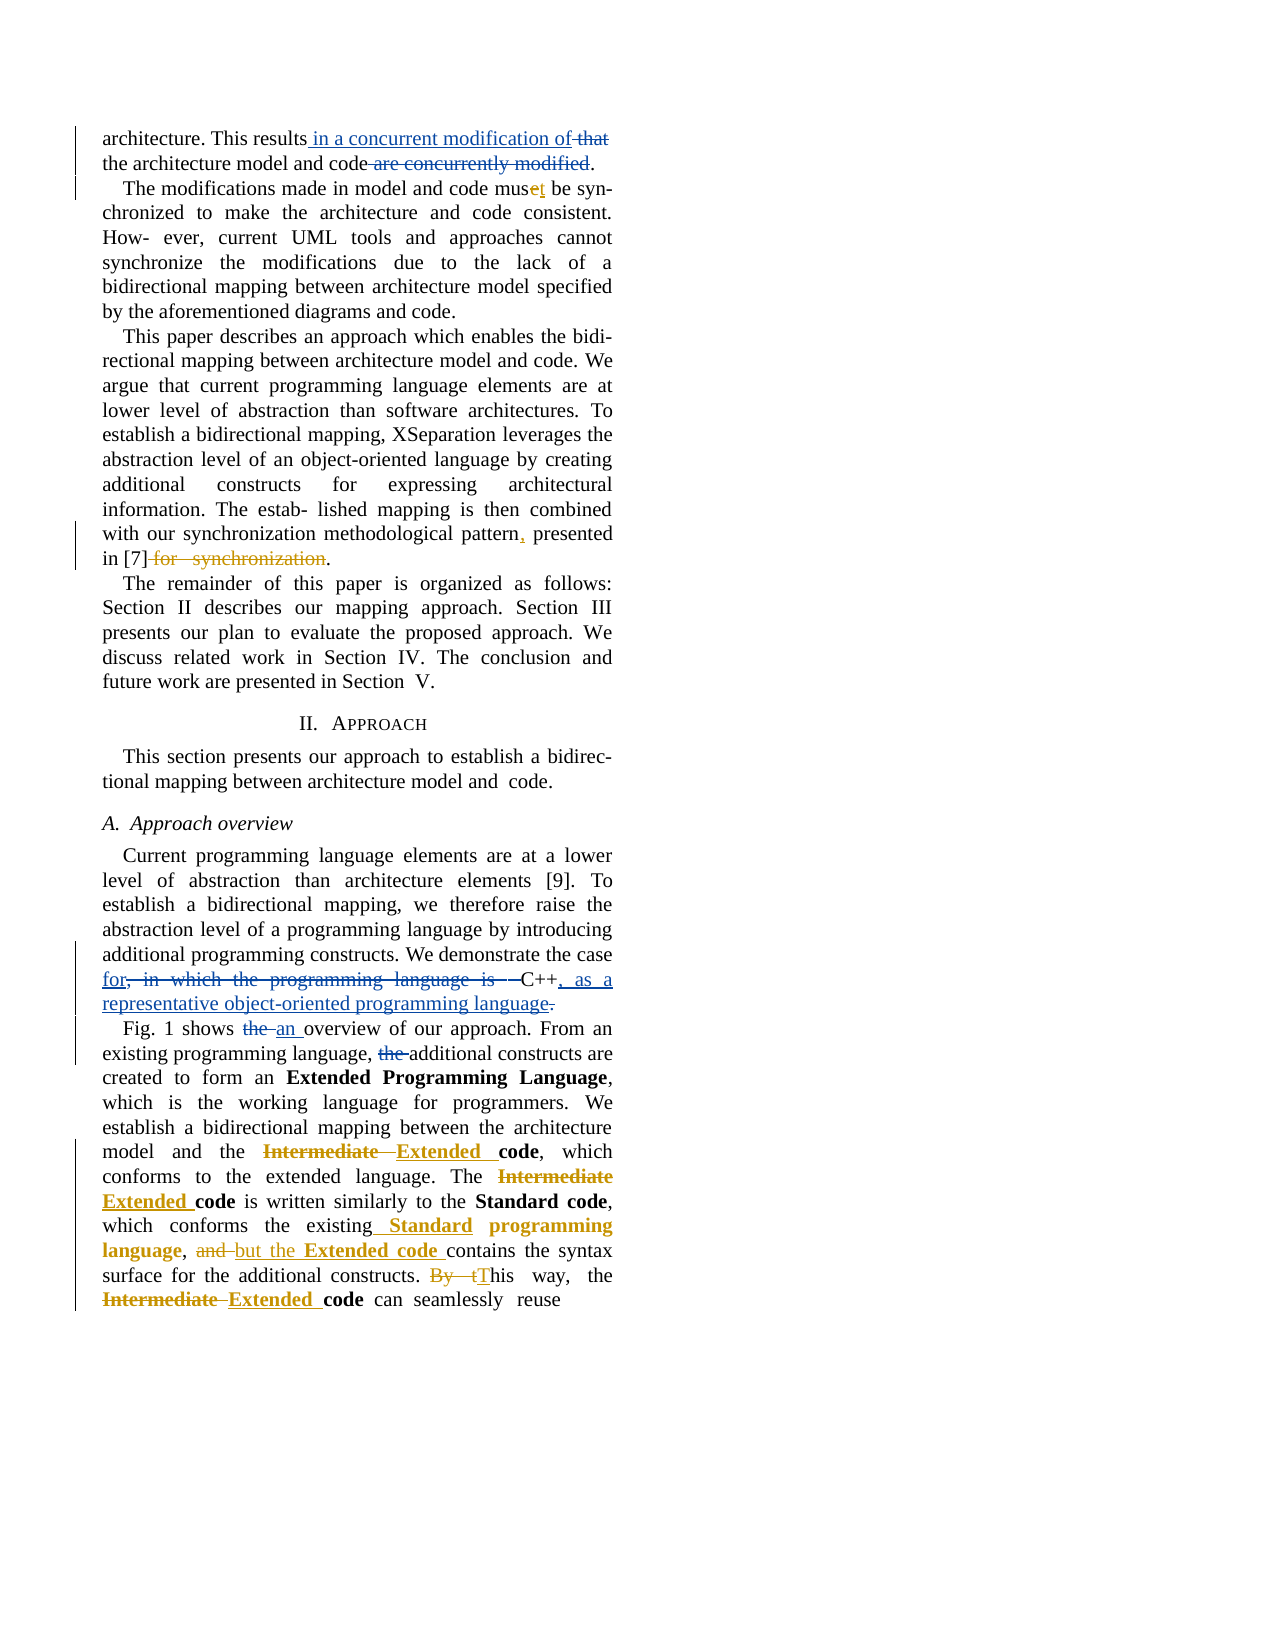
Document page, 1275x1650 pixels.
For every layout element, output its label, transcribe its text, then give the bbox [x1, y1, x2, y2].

list APPROACH [299, 711, 625, 735]
text architecture. This results the architecture model and code. [102, 126, 613, 175]
text The remainder of this paper is organized as follows: Section II describes our mapping approach. Section III presents our plan to evaluate the proposed approach. We discuss related work in Section IV. The conclusion and future work are presented in Section V. [102, 571, 613, 693]
text This paper describes an approach which enables the bidi- rectional mapping between architecture model and code. We argue that current programming language elements are at lower level of abstraction than software architectures. To establish a bidirectional mapping, XSeparation leverages the abstraction level of an object-oriented language by creating additional constructs for expressing architectural information. The estab- lished mapping is then combined with our synchronization methodological pattern presented in [7]. [102, 324, 613, 570]
text Fig. 1 shows overview of our approach. From an existing programming language, additional constructs are created to form an Extended Programming Language, which is the working language for programmers. We establish a bidirectional mapping between the architecture model and the code, which conforms to the extended language. The code is written similarly to the Standard code, which conforms the existing programming language, contains the syntax surface for the additional constructs. his way, the code can seamlessly reuse [102, 1016, 613, 1311]
list Approach overview [102, 811, 625, 834]
text This section presents our approach to establish a bidirec- tional mapping between architecture model and code. [102, 744, 613, 793]
text Current programming language elements are at a lower level of abstraction than architecture elements [9]. To establish a bidirectional mapping, we therefore raise the abstraction level of a programming language by introducing additional programming constructs. We demonstrate the caseC++ [102, 843, 613, 1015]
text The modifications made in model and code mus be syn- chronized to make the architecture and code consistent. How- ever, current UML tools and approaches cannot synchronize the modifications due to the lack of a bidirectional mapping between architecture model specified by the aforementioned diagrams and code. [102, 176, 613, 323]
